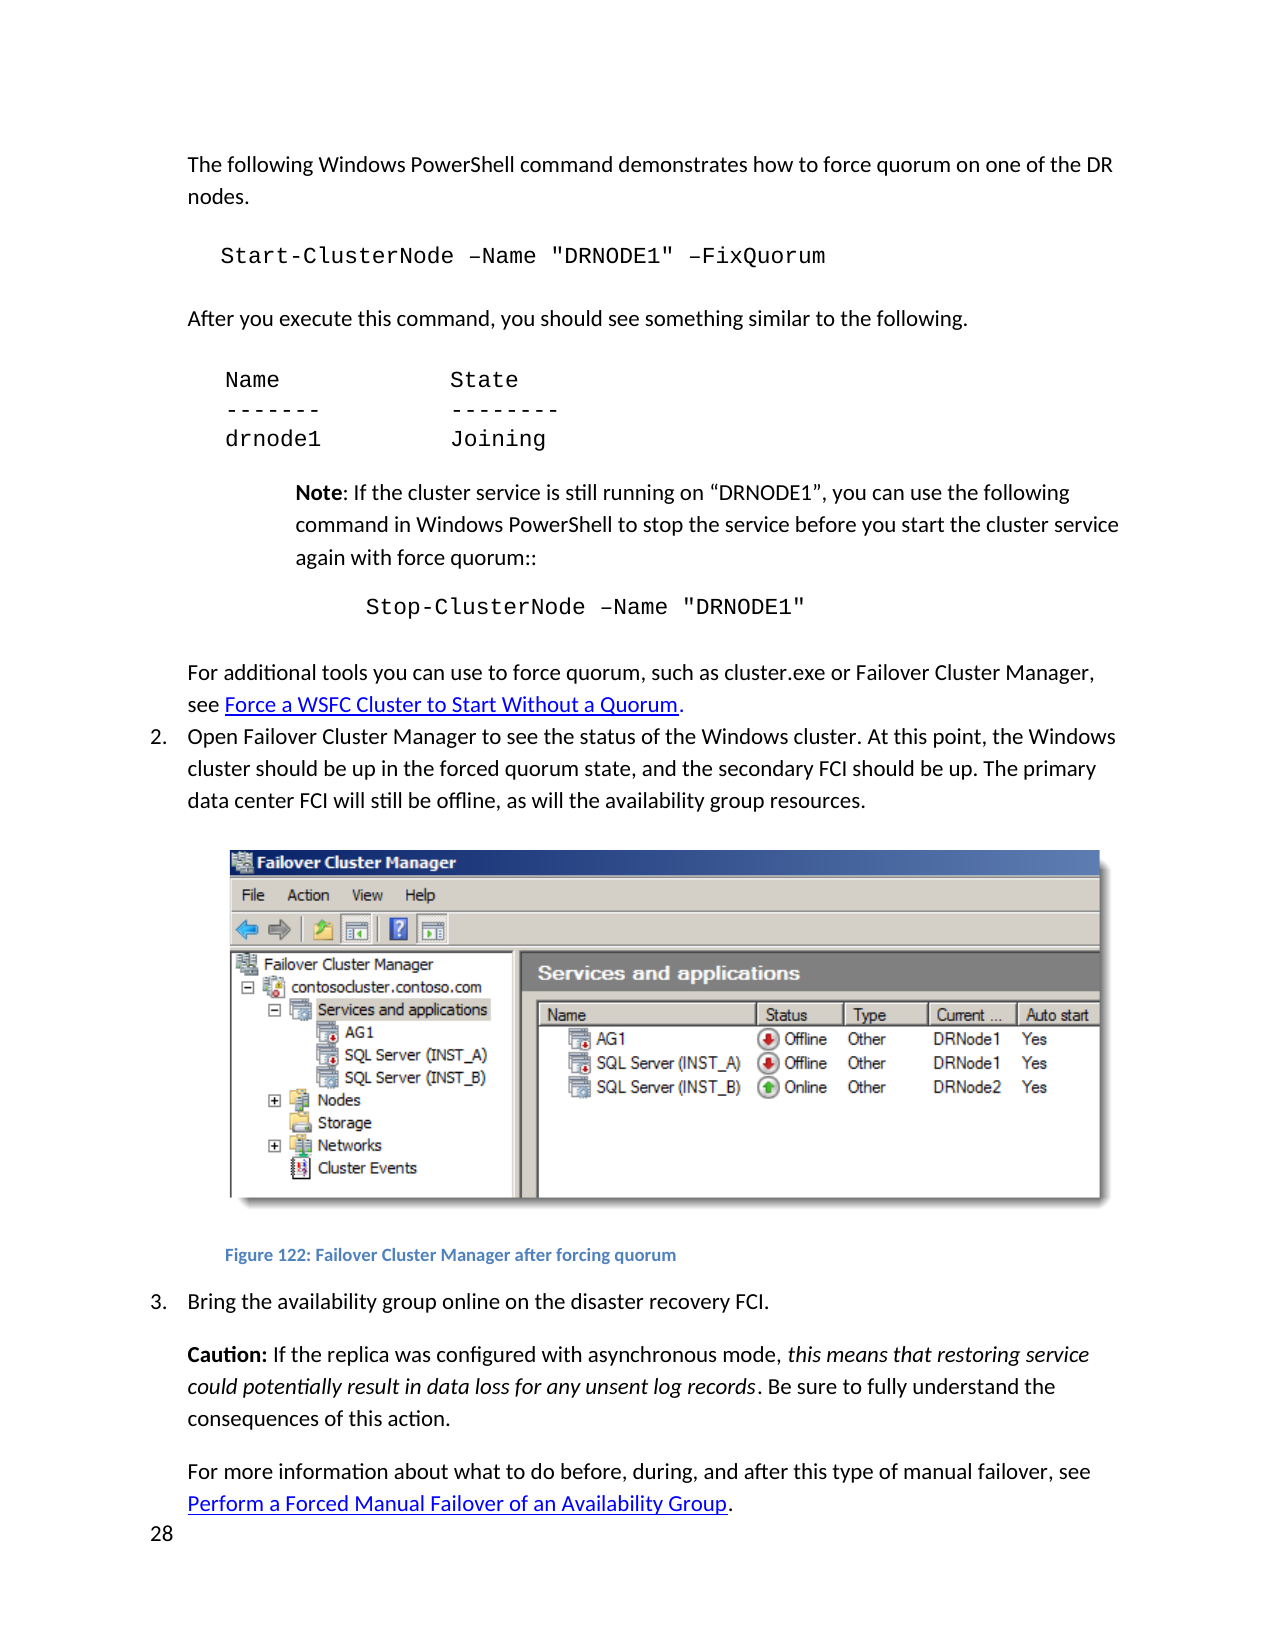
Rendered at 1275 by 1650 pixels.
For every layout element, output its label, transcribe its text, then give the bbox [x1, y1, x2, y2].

text For more information about what to do before, during, and after this type of manual failover, see Perform a Forced Manual Failover of an Availability Group. [187, 1457, 1125, 1517]
list The following Windows PowerShell command demonstrates how to force quorum on one of the DR nodes. [187, 150, 1125, 210]
text Caution: If the replica was configured with asynchronous mode, this means that restoring service could potentially result in data loss for any unsent log records. Be sure to fully understand the consequences of this action. [187, 1340, 1125, 1432]
list After you execute this command, you should see something similar to the following. [187, 304, 1125, 332]
list Start-ClusterNode –Name "DRNODE1" –FixQuorum [150, 244, 1125, 270]
list For additional tools you can use to force quorum, such as cluster.exe or Failover Cluster Manager, see Force a WSFC Cluster to Start Without a Quorum. [187, 658, 1125, 718]
list Open Failover Cluster Manager to see the status of the Windows cluster. At this point, the Windows cluster should be up in the forced quorum state, and the secondary FCI should be up. The primary data center FCI will still be offline, as will the availability group resources. [150, 722, 1125, 814]
list drnode1 Joining [225, 428, 1125, 454]
list Name State [225, 368, 1125, 394]
list Bring the availability group online on the disaster recovery FCI. [150, 1287, 1125, 1315]
list Stop-ClusterNode –Name "DRNODE1" [295, 596, 1125, 622]
text Note: If the cluster service is still running on “DRNODE1”, you can use the following command in Windows PowerShell to stop the service before you start the cluster service again with force quorum:: [295, 478, 1125, 571]
list ------- -------- [225, 398, 1125, 424]
picture [229, 850, 1121, 1219]
